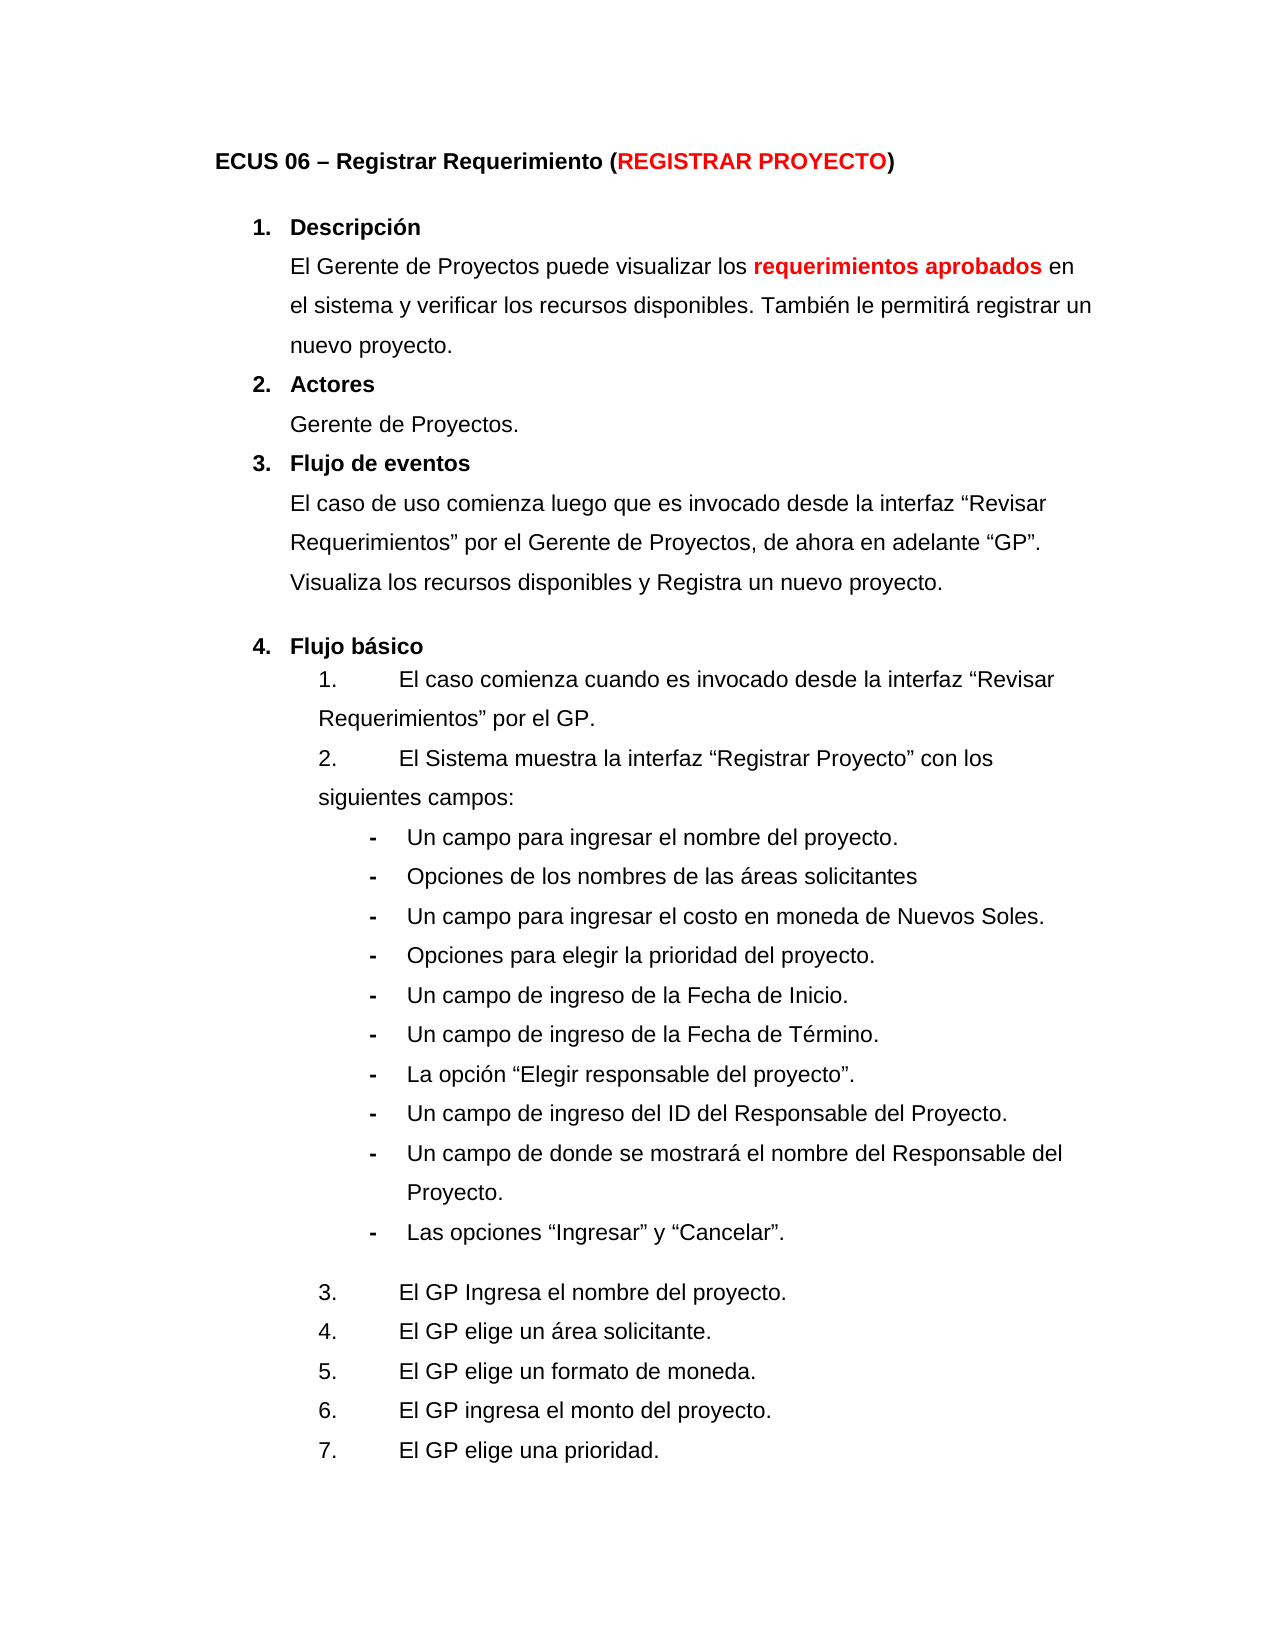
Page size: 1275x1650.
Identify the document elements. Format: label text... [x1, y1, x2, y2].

list Un campo de ingreso de la Fecha de Término. [369, 1021, 1098, 1047]
text 4. El GP elige un área solicitante. [318, 1318, 1098, 1345]
text ECUS 06 – Registrar Requerimiento (REGISTRAR PROYECTO) [177, 148, 1098, 174]
list Un campo para ingresar el nombre del proyecto. [369, 824, 1098, 850]
text 3. El GP Ingresa el nombre del proyecto. [318, 1279, 1098, 1305]
list Actores [252, 371, 1098, 398]
list Un campo de ingreso de la Fecha de Inicio. [369, 982, 1098, 1008]
text 7. El GP elige una prioridad. [318, 1437, 1098, 1463]
list 1. El caso comienza cuando es invocado desde la interfaz “Revisar Requerimientos” por el GP. [318, 666, 1098, 732]
list Gerente de Proyectos. [252, 411, 1098, 437]
list Flujo de eventos [252, 450, 1098, 477]
list La opción “Elegir responsable del proyecto”. [369, 1061, 1098, 1087]
list Opciones para elegir la prioridad del proyecto. [369, 942, 1098, 968]
list El Gerente de Proyectos puede visualizar los requerimientos aprobados en el sistema y verificar los recursos disponibles. También le permitirá registrar un nuevo proyecto. [290, 253, 1098, 358]
list Opciones de los nombres de las áreas solicitantes [369, 863, 1098, 889]
text 5. El GP elige un formato de moneda. [318, 1358, 1098, 1384]
text 6. El GP ingresa el monto del proyecto. [318, 1397, 1098, 1424]
list Un campo de donde se mostrará el nombre del Responsable del Proyecto. [369, 1139, 1098, 1205]
list 2. El Sistema muestra la interfaz “Registrar Proyecto” con los siguientes campos: [318, 745, 1098, 811]
list Un campo para ingresar el costo en moneda de Nuevos Soles. [369, 903, 1098, 929]
list Las opciones “Ingresar” y “Cancelar”. [369, 1218, 1098, 1245]
subtitle Flujo básico [252, 633, 1098, 659]
list Un campo de ingreso del ID del Responsable del Proyecto. [369, 1100, 1098, 1126]
list El caso de uso comienza luego que es invocado desde la interfaz “Revisar Requerimientos” por el Gerente de Proyectos, de ahora en adelante “GP”. Visualiza los recursos disponibles y Registra un nuevo proyecto. [290, 490, 1098, 595]
list Descripción [252, 213, 1098, 240]
